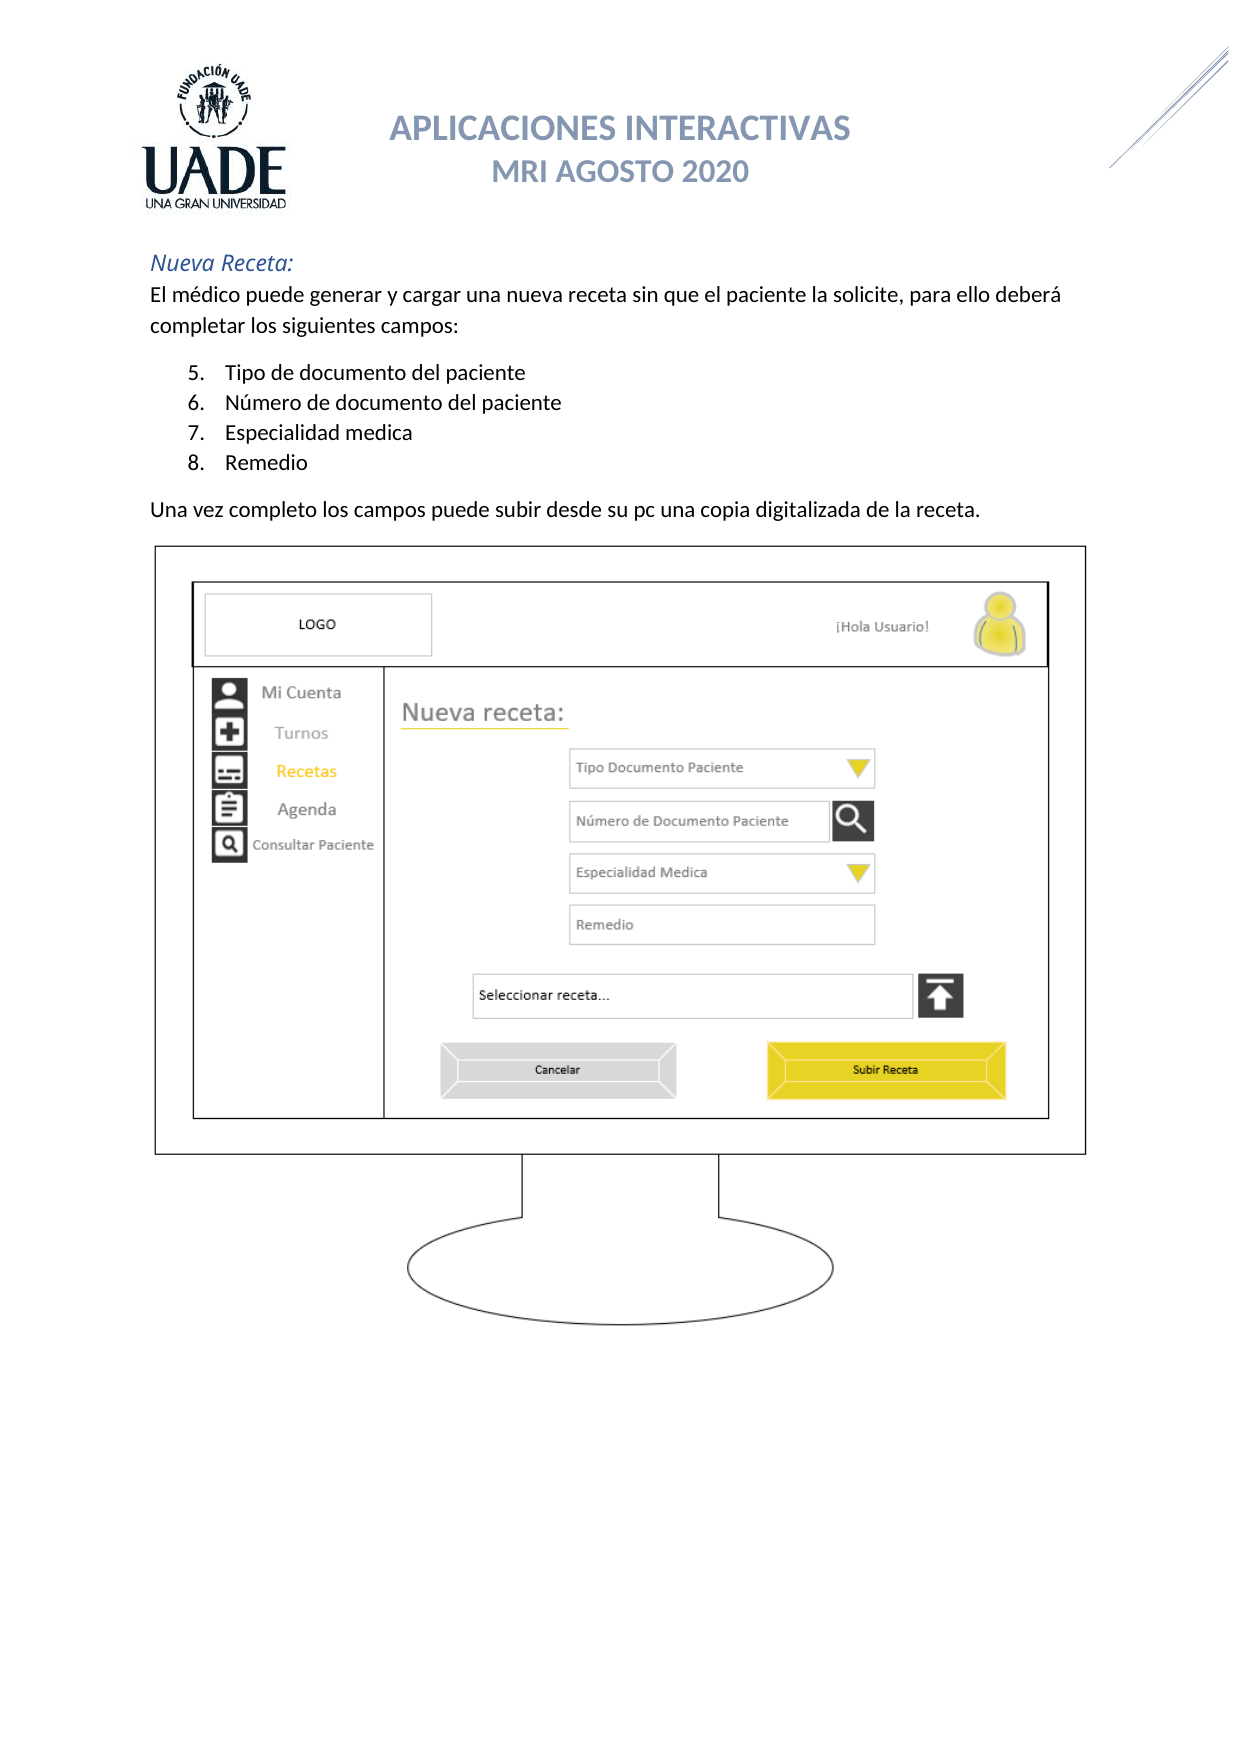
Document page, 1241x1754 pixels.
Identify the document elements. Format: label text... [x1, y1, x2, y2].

text Una vez completo los campos puede subir desde su pc una copia digitalizada de la receta. [150, 495, 1090, 523]
text El médico puede generar y cargar una nueva receta sin que el paciente la solicite, para ello deberá completar los siguientes campos: [150, 281, 1090, 339]
list Especialidad medica [187, 418, 1090, 446]
subtitle Nueva Receta: [150, 247, 1090, 278]
picture [150, 542, 1091, 1329]
list Remedio [187, 448, 1090, 476]
list Número de documento del paciente [187, 388, 1090, 416]
list Tipo de documento del paciente [187, 358, 1090, 386]
picture [132, 55, 295, 218]
